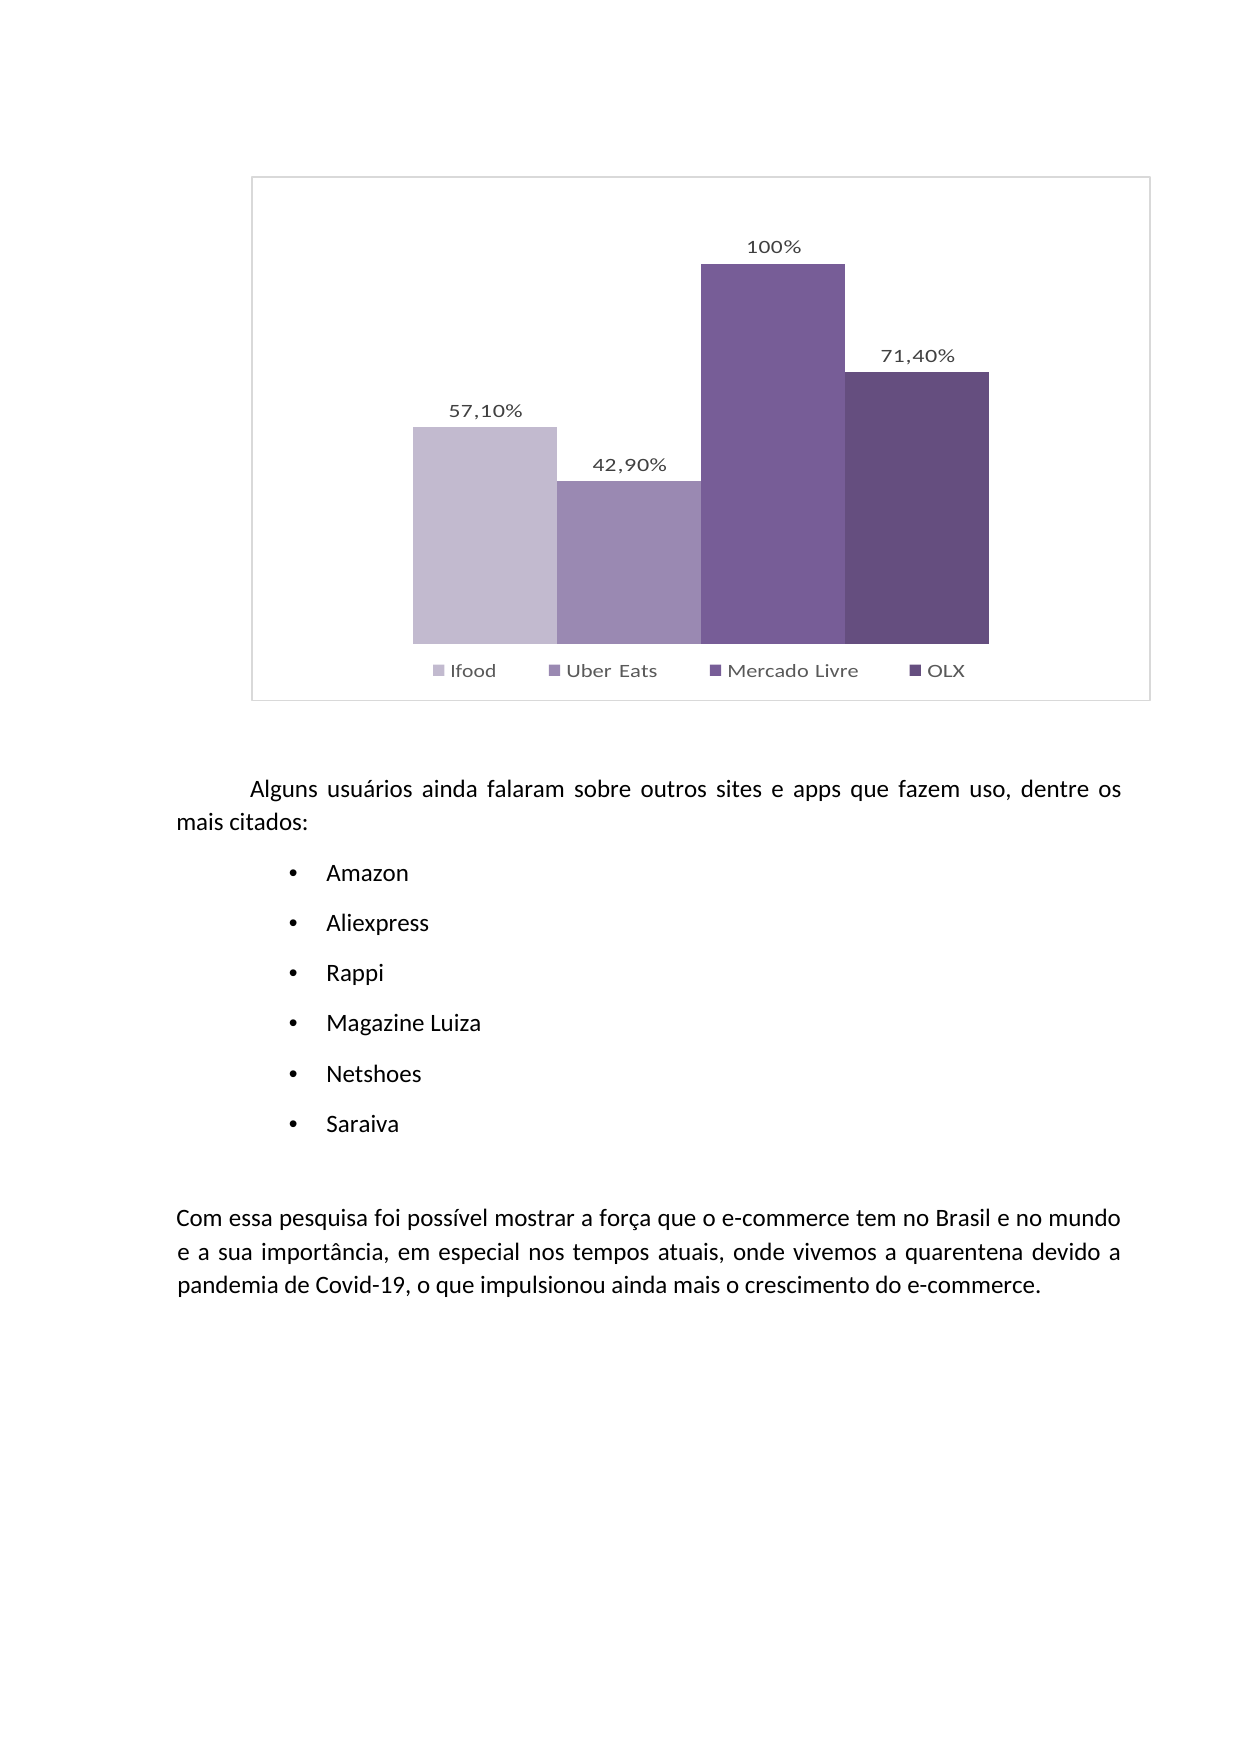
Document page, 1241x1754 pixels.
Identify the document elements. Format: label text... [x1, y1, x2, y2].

text Alguns usuários ainda falaram sobre outros sites e apps que fazem uso, dentre os mais citados: [176, 773, 1122, 837]
list Amazon [289, 857, 1122, 887]
list Rappi [289, 957, 1122, 988]
list Magazine Luiza [289, 1008, 1122, 1038]
list Saraiva [289, 1108, 1122, 1139]
list Aliexpress [289, 907, 1122, 937]
text Com essa pesquisa foi possível mostrar a força que o e-commerce tem no Brasil e no mundo e a sua importância, em especial nos tempos atuais, onde vivemos a quarentena devido a pandemia de Covid-19, o que impulsionou ainda mais o crescimento do e-commerce. [176, 1202, 1122, 1300]
list Netshoes [289, 1058, 1122, 1088]
